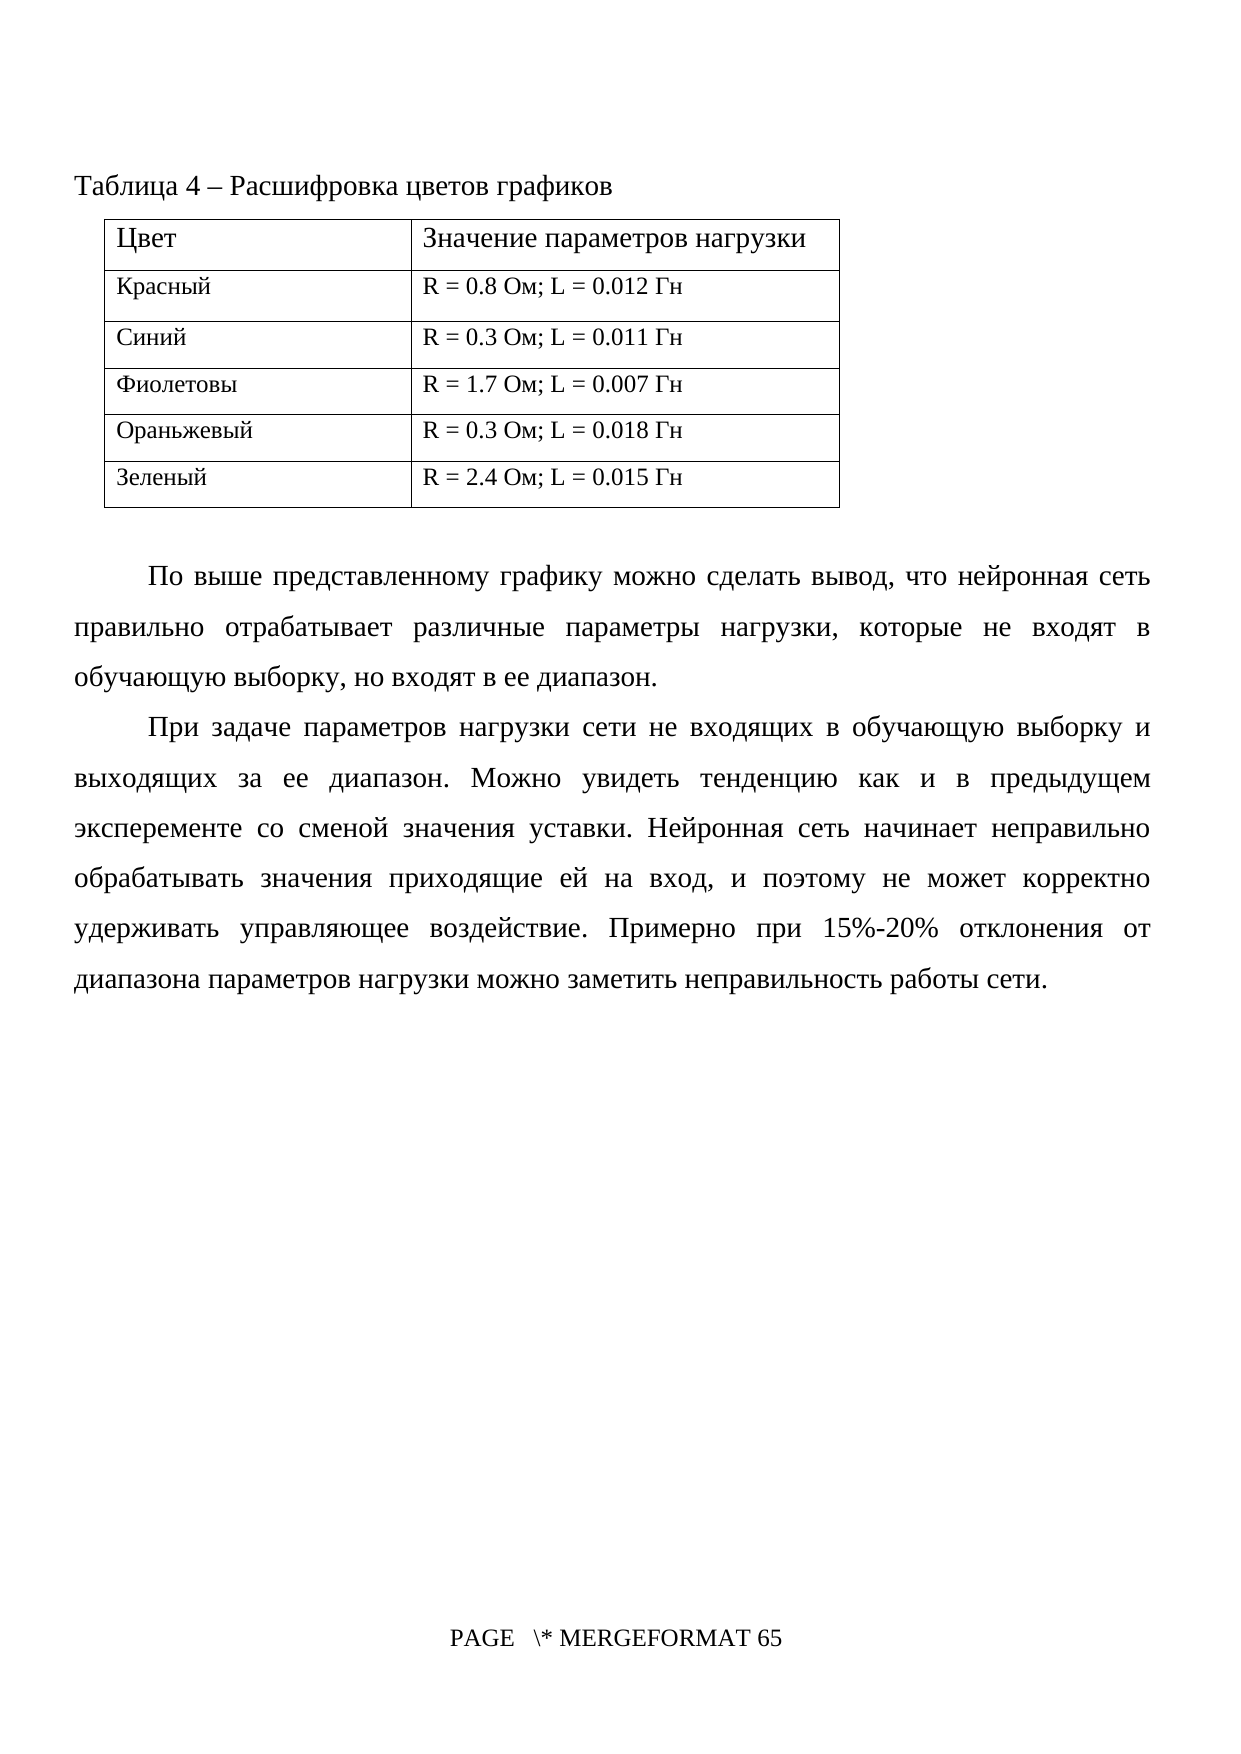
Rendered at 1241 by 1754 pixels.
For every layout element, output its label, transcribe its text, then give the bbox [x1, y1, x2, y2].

table_cell Зеленый [105, 462, 411, 507]
table_cell Красный [105, 271, 411, 321]
table_cell Ораньжевый [105, 415, 411, 461]
table_cell Синий [105, 322, 411, 368]
table_cell R = 2.4 Ом; L = 0.015 Гн [412, 462, 839, 507]
table_cell R = 0.3 Ом; L = 0.011 Гн [412, 322, 839, 368]
table_header Значение параметров нагрузки [412, 220, 839, 270]
text По выше представленному графику можно сделать вывод, что нейронная сеть правильно отрабатывает различные параметры нагрузки, которые не входят в обучающую выборку, но входят в ее диапазон. [74, 558, 1152, 693]
table_header Цвет [105, 220, 411, 270]
table_cell R = 0.3 Ом; L = 0.018 Гн [412, 415, 839, 461]
text При задаче параметров нагрузки сети не входящих в обучающую выборку и выходящих за ее диапазон. Можно увидеть тенденцию как и в предыдущем эксперементе со сменой значения уставки. Нейронная сеть начинает неправильно обрабатывать значения приходящие ей на вход, и поэтому не может корректно удерживать управляющее воздействие. Примерно при 15%-20% отклонения от диапазона параметров нагрузки можно заметить неправильность работы сети. [74, 709, 1152, 994]
table_cell R = 0.8 Ом; L = 0.012 Гн [412, 271, 839, 321]
table_cell Фиолетовы [105, 369, 411, 414]
table_cell R = 1.7 Ом; L = 0.007 Гн [412, 369, 839, 414]
